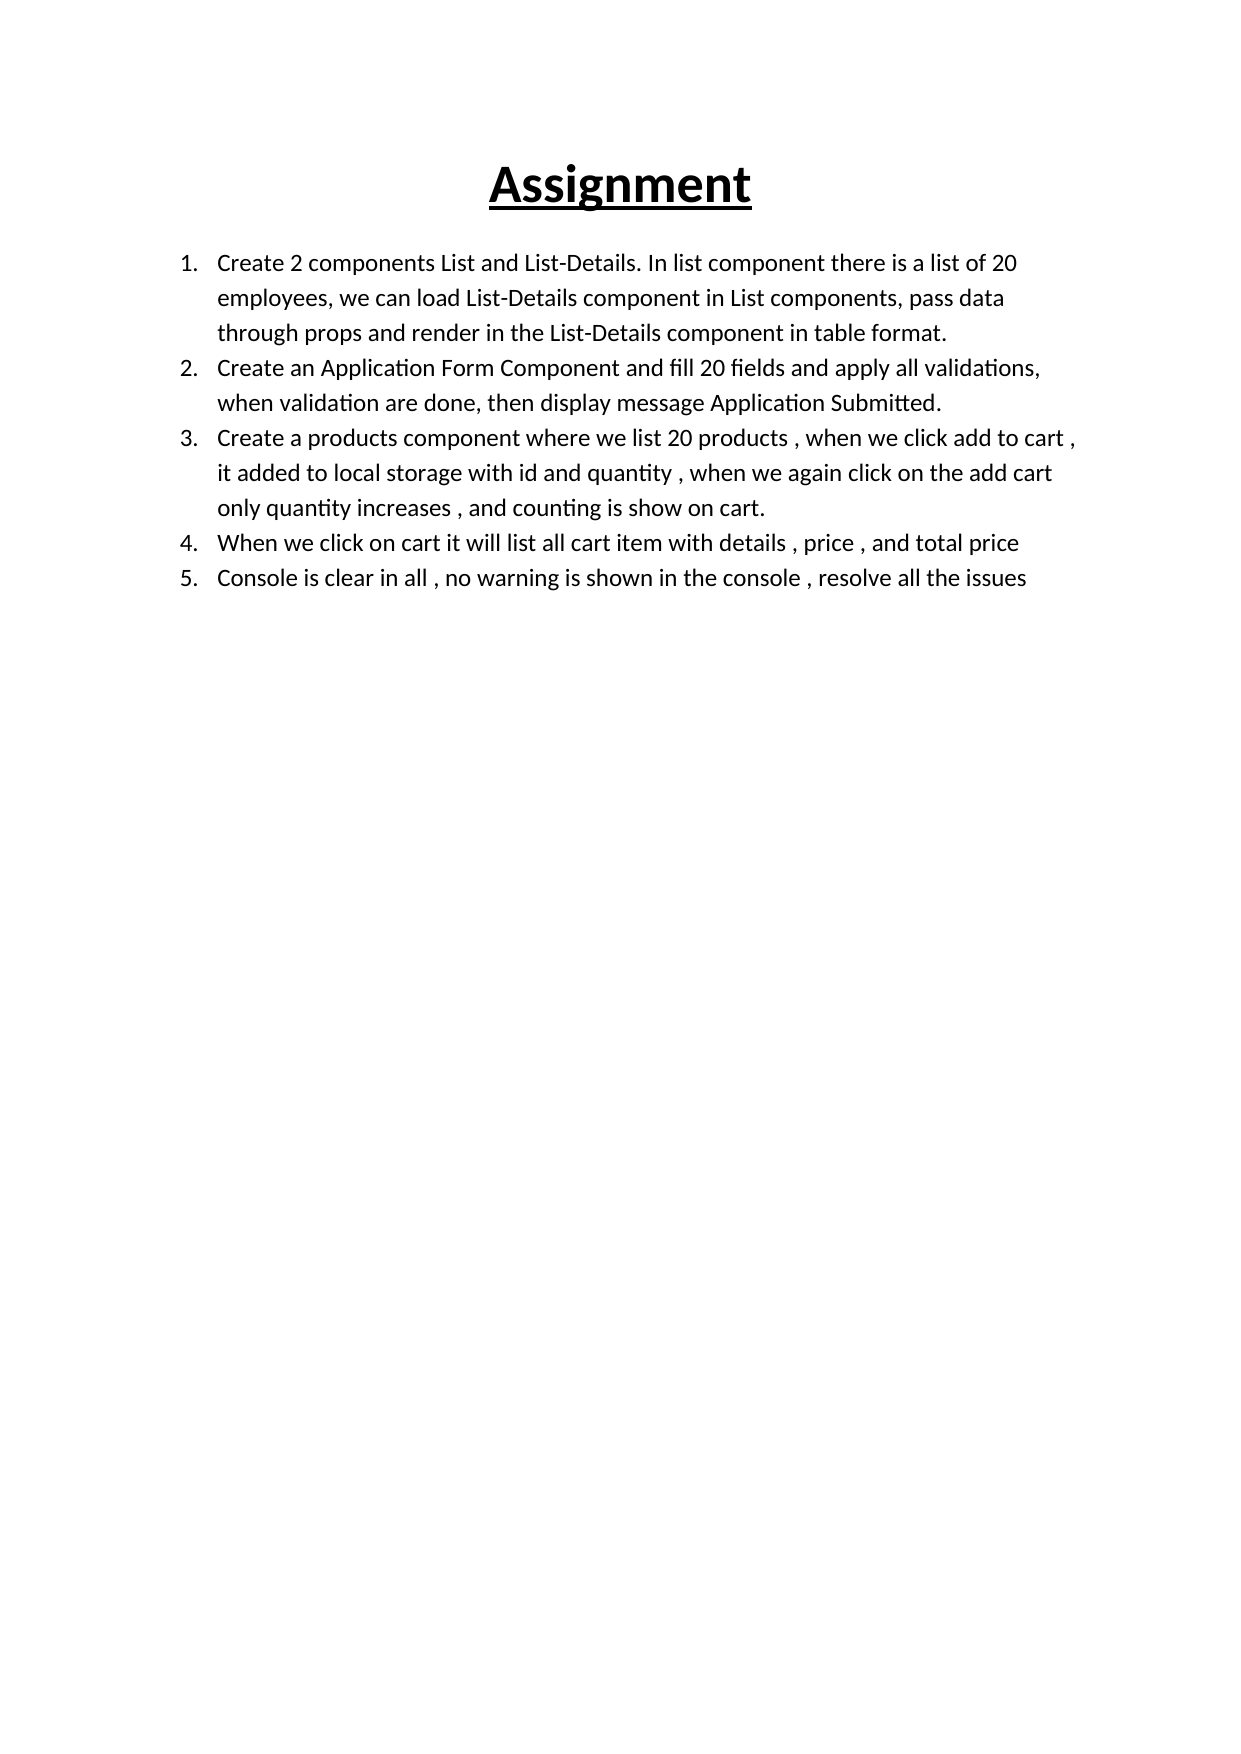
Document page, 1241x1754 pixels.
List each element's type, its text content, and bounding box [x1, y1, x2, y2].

list Create an Application Form Component and fill 20 fields and apply all validations, when validation are done, then display message Application Submitted. [179, 352, 1090, 417]
list Console is clear in all , no warning is shown in the console , resolve all the issues [179, 562, 1090, 592]
list Create 2 components List and List-Details. In list component there is a list of 20 employees, we can load List-Details component in List components, pass data through props and render in the List-Details component in table format. [179, 247, 1090, 347]
list When we click on cart it will list all cart item with details , price , and total price [179, 527, 1090, 557]
list Create a products component where we list 20 products , when we click add to cart , it added to local storage with id and quantity , when we again click on the add cart only quantity increases , and counting is show on cart. [179, 422, 1090, 522]
text Assignment [150, 150, 1090, 216]
